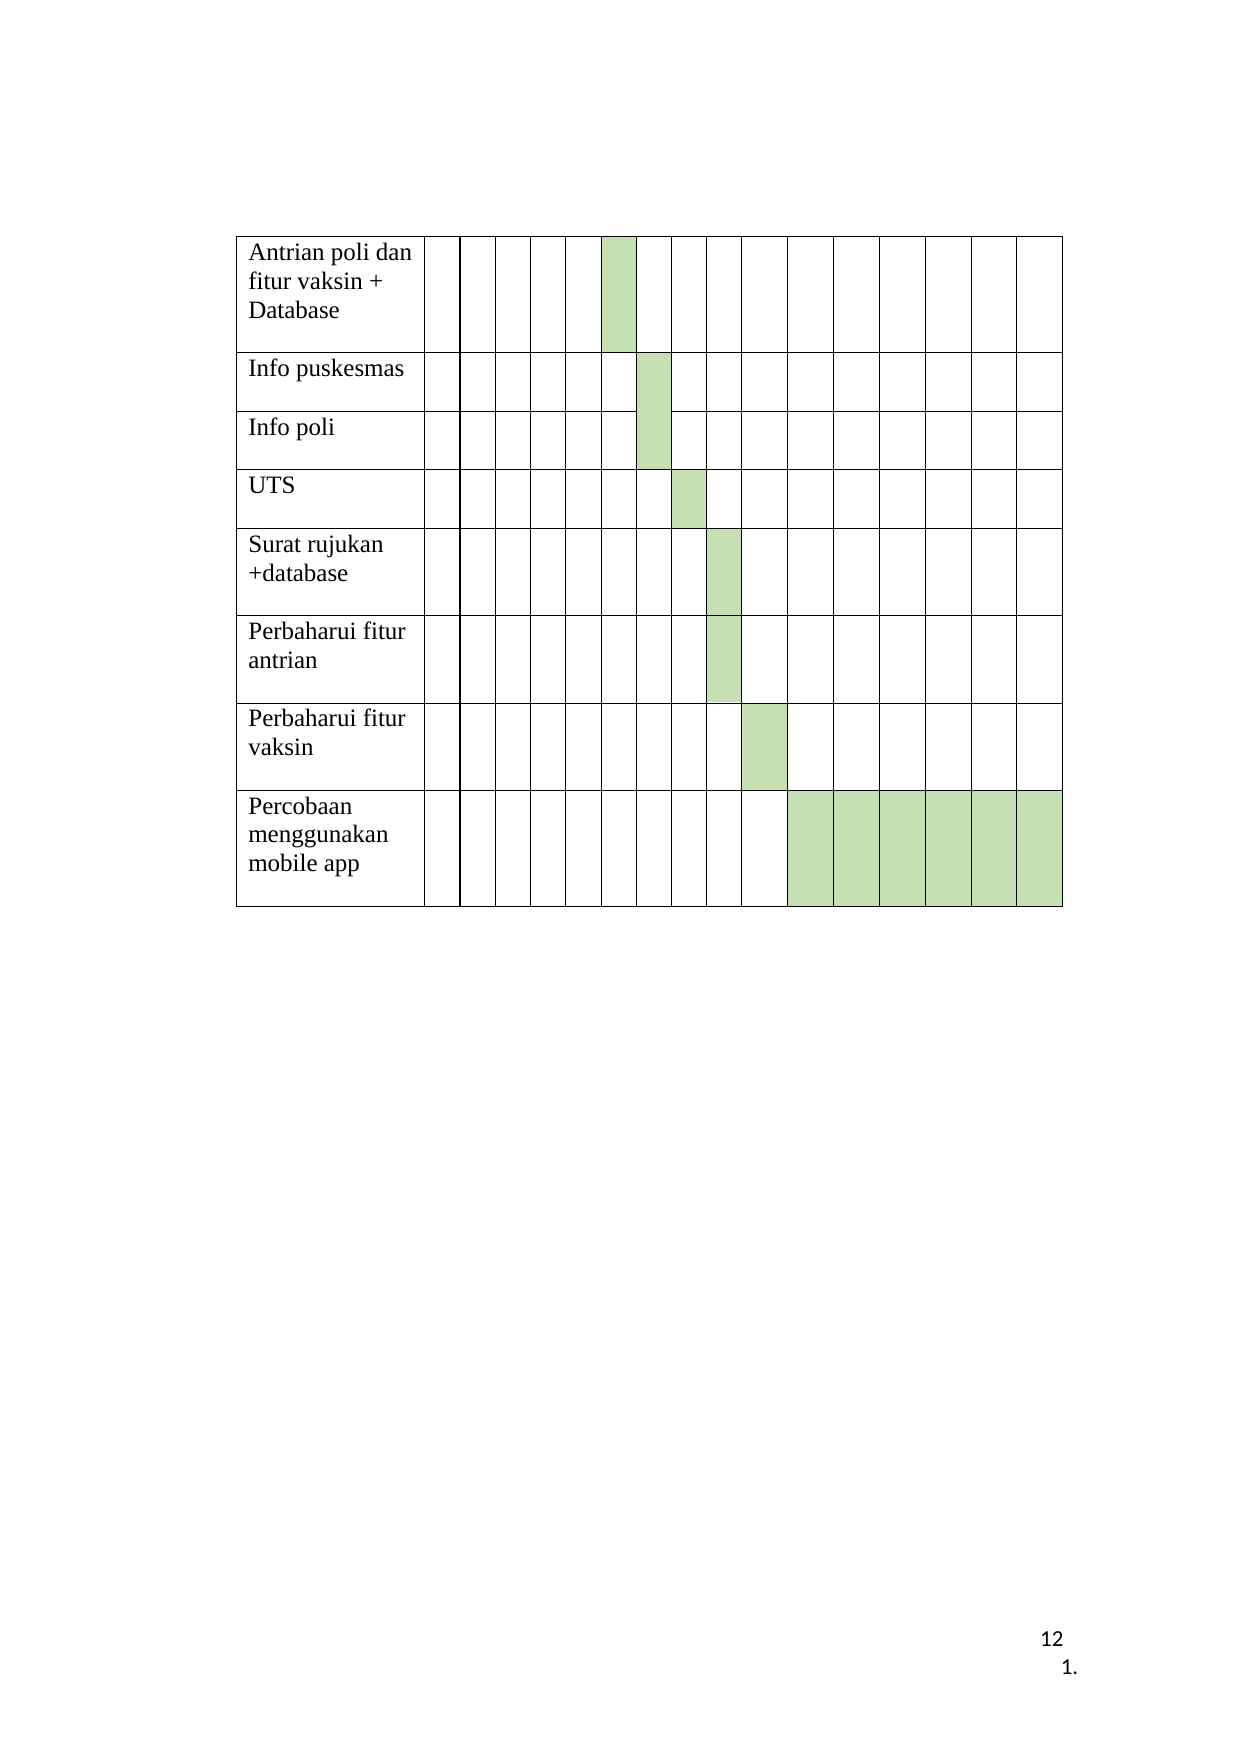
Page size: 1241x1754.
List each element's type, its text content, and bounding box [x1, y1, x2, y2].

table_cell [707, 412, 741, 469]
table_cell [531, 237, 565, 352]
table_cell [461, 353, 495, 411]
table_cell [707, 237, 741, 352]
table_cell [566, 237, 601, 352]
table_cell [880, 616, 925, 702]
table_cell [672, 529, 706, 615]
table_cell [707, 791, 741, 906]
table_cell [637, 616, 671, 702]
table_cell [926, 704, 971, 790]
table_cell [707, 529, 741, 615]
table_cell [880, 353, 925, 411]
table_cell [834, 529, 879, 615]
table_cell [461, 470, 495, 528]
table_cell [972, 791, 1016, 906]
table_cell [531, 470, 565, 528]
table_cell [602, 529, 636, 615]
table_cell Info puskesmas [237, 353, 424, 411]
table_cell [566, 616, 601, 702]
table_cell [1017, 237, 1062, 352]
table_cell [566, 529, 601, 615]
table_cell [742, 237, 787, 352]
table_cell [566, 353, 601, 411]
table_cell [425, 470, 459, 528]
table_cell [602, 353, 636, 411]
table_cell [788, 237, 833, 352]
table_cell [672, 791, 706, 906]
table_cell [1017, 616, 1062, 702]
table_cell [788, 791, 833, 906]
table_cell [425, 353, 459, 411]
table_cell [972, 237, 1016, 352]
table_cell [425, 529, 459, 615]
table_cell [531, 791, 565, 906]
table_cell [425, 412, 459, 469]
table_cell [742, 529, 787, 615]
table_cell [926, 529, 971, 615]
table_cell [425, 616, 459, 702]
table_cell [531, 704, 565, 790]
table_cell [1017, 704, 1062, 790]
table_cell [637, 529, 671, 615]
table_cell [461, 616, 495, 702]
table_cell [880, 529, 925, 615]
table_cell [742, 791, 787, 906]
table_cell [496, 616, 530, 702]
table_cell [1017, 470, 1062, 528]
table_cell [742, 704, 787, 790]
table_cell [496, 704, 530, 790]
table_cell [926, 616, 971, 702]
table_cell [1017, 529, 1062, 615]
table_cell [602, 704, 636, 790]
table_cell Perbaharui fitur vaksin [237, 704, 424, 790]
table_cell [672, 704, 706, 790]
table_cell [880, 791, 925, 906]
table_cell [496, 470, 530, 528]
table_cell [707, 704, 741, 790]
table_cell [926, 412, 971, 469]
table_cell [461, 412, 495, 469]
table_cell [972, 616, 1016, 702]
table_cell [637, 791, 671, 906]
table_cell [788, 529, 833, 615]
table_cell [496, 412, 530, 469]
table_cell [707, 353, 741, 411]
table_cell [496, 353, 530, 411]
table_cell [531, 616, 565, 702]
table_cell [461, 791, 495, 906]
table_cell [602, 791, 636, 906]
table_cell [566, 470, 601, 528]
table_cell [880, 412, 925, 469]
table_cell Info poli [237, 412, 424, 469]
table_cell [461, 529, 495, 615]
table_cell [972, 704, 1016, 790]
table_cell [788, 704, 833, 790]
table_cell [531, 529, 565, 615]
table_cell [602, 237, 636, 352]
table_cell [531, 412, 565, 469]
table_cell [1017, 791, 1062, 906]
table_cell [672, 616, 706, 702]
table_cell [707, 616, 741, 702]
table_cell [425, 791, 459, 906]
table_cell [566, 791, 601, 906]
table_cell [566, 412, 601, 469]
table_cell Perbaharui fitur antrian [237, 616, 424, 702]
table_cell [672, 353, 706, 411]
table_cell [880, 237, 925, 352]
table_cell [496, 237, 530, 352]
table_cell [742, 616, 787, 702]
table_cell [880, 704, 925, 790]
table_cell [834, 704, 879, 790]
table_cell Surat rujukan +database [237, 529, 424, 615]
table_cell [742, 412, 787, 469]
table_cell [834, 791, 879, 906]
table_cell [672, 237, 706, 352]
table_cell [707, 470, 741, 528]
table_cell [972, 353, 1016, 411]
table_cell [531, 353, 565, 411]
table_cell [926, 353, 971, 411]
table_cell [926, 470, 971, 528]
table_cell [972, 470, 1016, 528]
table_cell [637, 411, 671, 469]
table_cell [834, 237, 879, 352]
table_cell [496, 791, 530, 906]
table_cell [788, 470, 833, 528]
table_cell UTS [237, 470, 424, 528]
table_cell [926, 791, 971, 906]
table_cell [788, 412, 833, 469]
table_cell [834, 616, 879, 702]
table_cell [672, 470, 706, 528]
table_cell [566, 704, 601, 790]
table_cell [834, 353, 879, 411]
table_cell Percobaan menggunakan mobile app [237, 791, 424, 906]
table_cell Antrian poli dan fitur vaksin + Database [237, 237, 424, 352]
table_cell [425, 237, 459, 352]
table_cell [637, 470, 671, 528]
table_cell [834, 412, 879, 469]
table_cell [742, 470, 787, 528]
table_cell [880, 470, 925, 528]
table_cell [788, 616, 833, 702]
table_cell [637, 237, 671, 352]
table_cell [788, 353, 833, 411]
table_cell [926, 237, 971, 352]
table_cell [602, 412, 636, 469]
table_cell [834, 470, 879, 528]
table_cell [972, 412, 1016, 469]
table_cell [672, 412, 706, 469]
table_cell [461, 704, 495, 790]
table_cell [496, 529, 530, 615]
table_cell [972, 529, 1016, 615]
table_cell [1017, 412, 1062, 469]
table_cell [425, 704, 459, 790]
table_cell [602, 616, 636, 702]
table_cell [1017, 353, 1062, 411]
table_cell [637, 704, 671, 790]
table_cell [637, 353, 671, 411]
table_cell [602, 470, 636, 528]
table_cell [461, 237, 495, 352]
table_cell [742, 353, 787, 411]
